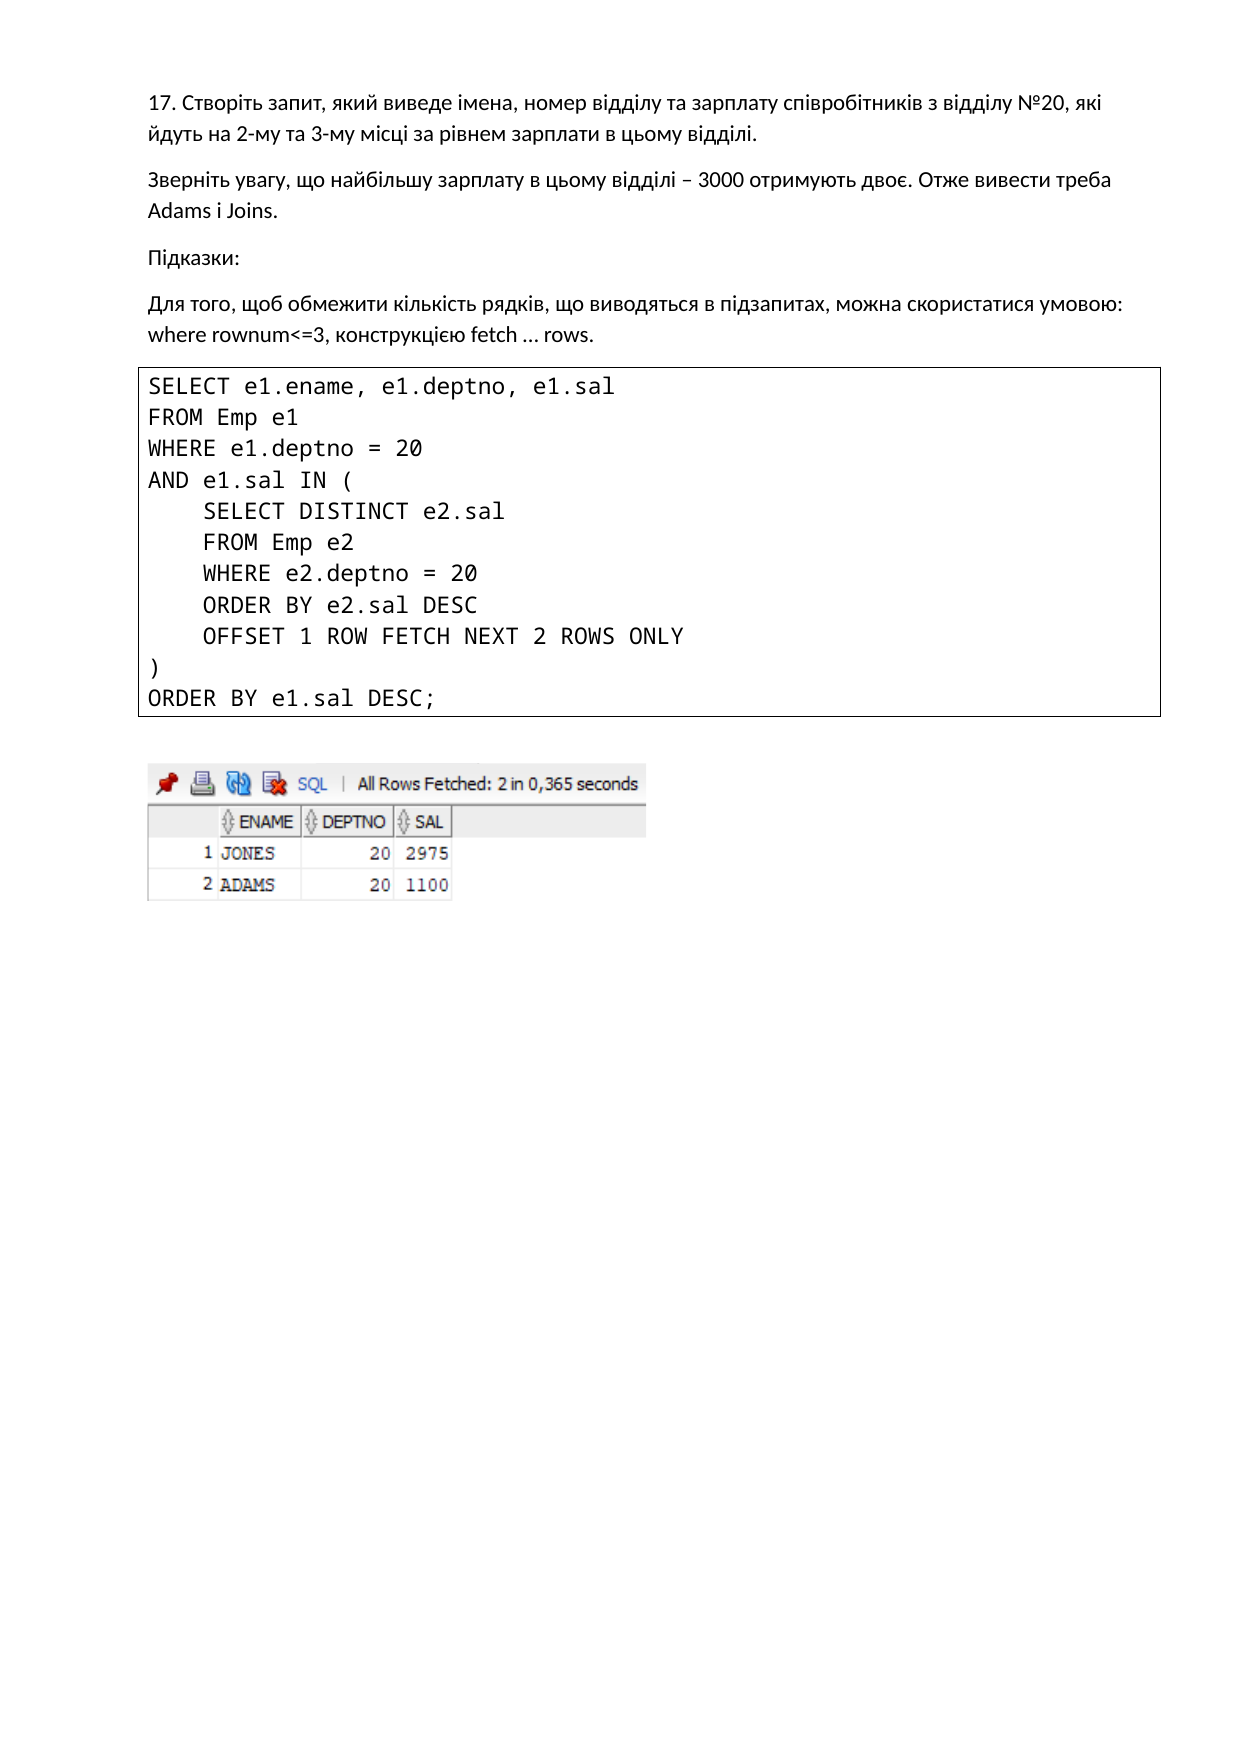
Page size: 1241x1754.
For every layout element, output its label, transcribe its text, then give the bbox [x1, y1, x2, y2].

text Підказки: [148, 243, 1152, 271]
text ORDER BY e1.sal DESC; [139, 679, 1160, 716]
text FROM Emp e2 [148, 526, 1152, 557]
picture [147, 763, 647, 901]
text AND e1.sal IN ( [148, 463, 1152, 495]
text ) [148, 651, 1152, 679]
text SELECT e1.ename, e1.deptno, e1.sal [139, 368, 1160, 401]
text ORDER BY e2.sal DESC [148, 588, 1152, 620]
text FROM Emp e1 [148, 401, 1152, 432]
text Для того, щоб обмежити кількість рядків, що виводяться в підзапитах, можна скористатися умовою: where rownum<=3, конструкцією fetch … rows. [148, 289, 1152, 348]
text OFFSET 1 ROW FETCH NEXT 2 ROWS ONLY [148, 620, 1152, 651]
text 17. Створіть запит, який виведе імена, номер відділу та зарплату співробітників з відділу №20, які йдуть на 2-му та 3-му місці за рівнем зарплати в цьому відділі. [148, 88, 1152, 147]
text WHERE e2.deptno = 20 [148, 557, 1152, 588]
text WHERE e1.deptno = 20 [148, 432, 1152, 463]
text Зверніть увагу, що найбільшу зарплату в цьому відділі – 3000 отримують двоє. Отже вивести треба Adams і Joins. [148, 166, 1152, 224]
text SELECT DISTINCT e2.sal [148, 495, 1152, 526]
